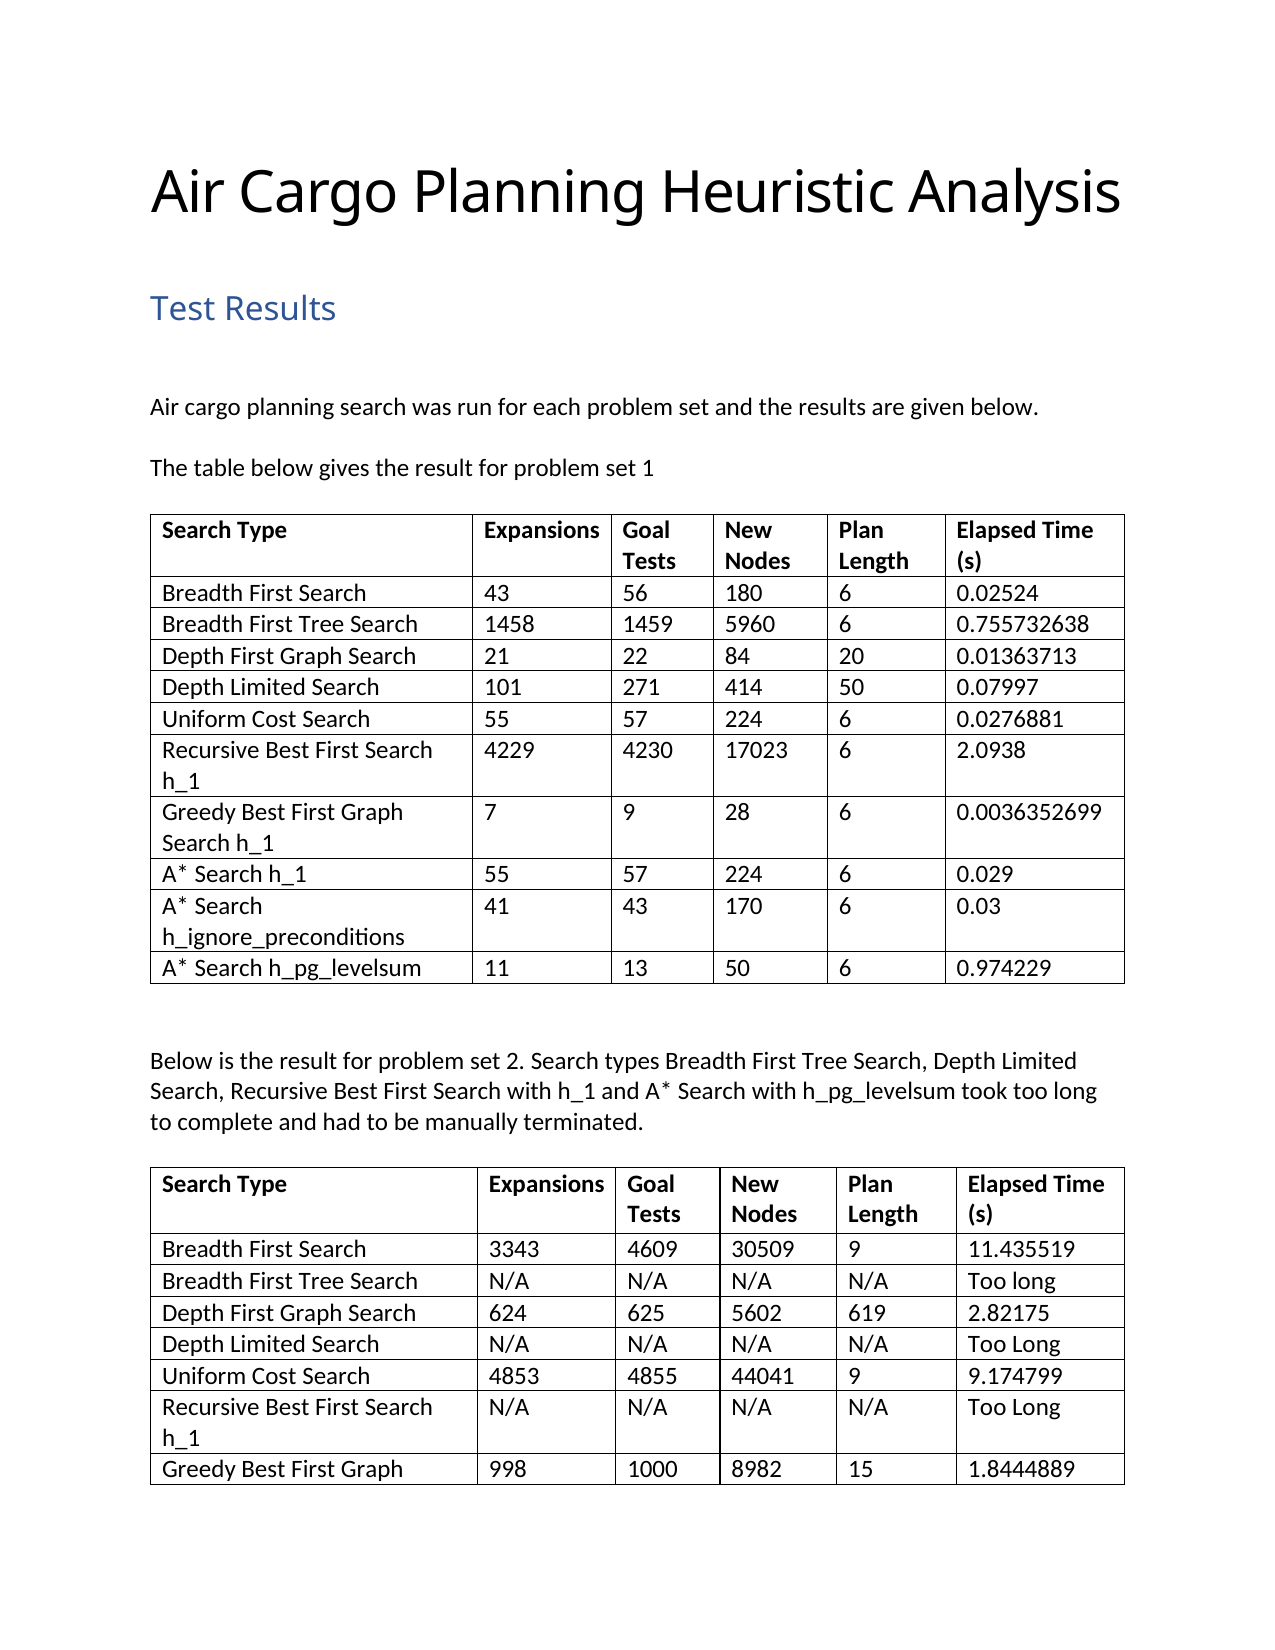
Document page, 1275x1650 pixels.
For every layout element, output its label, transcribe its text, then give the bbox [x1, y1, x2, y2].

table_cell Too long [957, 1265, 1124, 1296]
table_cell 3343 [478, 1234, 615, 1264]
title Air Cargo Planning Heuristic Analysis [150, 150, 1125, 229]
table_cell 0.755732638 [946, 608, 1124, 639]
table_cell Depth Limited Search [151, 1328, 477, 1359]
table_cell 57 [612, 859, 713, 889]
table_cell 55 [473, 703, 611, 733]
table_cell Breadth First Tree Search [151, 1265, 477, 1296]
table_cell 50 [714, 952, 827, 983]
table_cell 0.0276881 [946, 703, 1124, 733]
table_cell 1.8444889 [957, 1454, 1124, 1484]
table_cell 101 [473, 671, 611, 702]
table_cell Uniform Cost Search [151, 703, 472, 733]
table_cell N/A [837, 1265, 956, 1296]
table_cell N/A [616, 1328, 719, 1359]
table_cell 5960 [714, 608, 827, 639]
table_header Search Type [151, 1168, 477, 1232]
table_cell N/A [478, 1391, 615, 1452]
table_cell 5602 [721, 1297, 836, 1327]
table_cell 11.435519 [957, 1234, 1124, 1264]
table_cell 2.82175 [957, 1297, 1124, 1327]
table_header Plan Length [828, 515, 945, 576]
table_cell 15 [837, 1454, 956, 1484]
table_cell N/A [721, 1265, 836, 1296]
table_cell 1458 [473, 608, 611, 639]
table_cell 4230 [612, 735, 713, 796]
table_cell 11 [473, 952, 611, 983]
table_cell 30509 [721, 1234, 836, 1264]
table_cell 619 [837, 1297, 956, 1327]
table_cell 28 [714, 797, 827, 858]
table_cell Breadth First Search [151, 577, 472, 607]
table_cell 224 [714, 859, 827, 889]
table_cell 44041 [721, 1360, 836, 1390]
table_cell 50 [828, 671, 945, 702]
table_cell 55 [473, 859, 611, 889]
table_cell 6 [828, 952, 945, 983]
table_cell 56 [612, 577, 713, 607]
table_cell 8982 [721, 1454, 836, 1484]
table_cell Recursive Best First Search h_1 [151, 735, 472, 796]
table_cell 6 [828, 735, 945, 796]
table_cell 20 [828, 640, 945, 670]
table_cell 9.174799 [957, 1360, 1124, 1390]
table_cell 21 [473, 640, 611, 670]
text The table below gives the result for problem set 1 [150, 452, 1125, 483]
table_header Plan Length [837, 1168, 956, 1232]
table_cell N/A [721, 1328, 836, 1359]
table_cell Breadth First Search [151, 1234, 477, 1264]
table_cell 624 [478, 1297, 615, 1327]
table_cell Greedy Best First Graph Search h_1 [151, 1454, 477, 1484]
table_cell 9 [837, 1360, 956, 1390]
table_cell 0.0036352699 [946, 797, 1124, 858]
table_header Elapsed Time (s) [957, 1168, 1124, 1232]
table_cell 271 [612, 671, 713, 702]
text Below is the result for problem set 2. Search types Breadth First Tree Search, Depth Limited Search, Recursive Best First Search with h_1 and A* Search with h_pg_levelsum took too long to complete and had to be manually terminated. [150, 1045, 1125, 1136]
table_cell N/A [616, 1391, 719, 1452]
table_header Expansions [473, 515, 611, 576]
table_cell A* Search h_ignore_preconditions [151, 890, 472, 951]
table_cell 4609 [616, 1234, 719, 1264]
table_header Goal Tests [616, 1168, 719, 1232]
table_cell N/A [837, 1391, 956, 1452]
table_cell 4229 [473, 735, 611, 796]
table_cell 224 [714, 703, 827, 733]
table_cell Breadth First Tree Search [151, 608, 472, 639]
table_cell 17023 [714, 735, 827, 796]
text Air cargo planning search was run for each problem set and the results are given below. [150, 391, 1125, 422]
subtitle Test Results [150, 285, 1125, 330]
table_cell 414 [714, 671, 827, 702]
table_cell 170 [714, 890, 827, 951]
table_cell A* Search h_1 [151, 859, 472, 889]
table_cell N/A [478, 1328, 615, 1359]
table_cell 6 [828, 859, 945, 889]
table_cell N/A [837, 1328, 956, 1359]
table_cell 0.029 [946, 859, 1124, 889]
table_cell 0.07997 [946, 671, 1124, 702]
table_cell 41 [473, 890, 611, 951]
table_header Goal Tests [612, 515, 713, 576]
table_header Elapsed Time (s) [946, 515, 1124, 576]
table_cell 57 [612, 703, 713, 733]
table_cell 6 [828, 577, 945, 607]
table_cell 4855 [616, 1360, 719, 1390]
table_header New Nodes [721, 1168, 836, 1232]
table_header Search Type [151, 515, 472, 576]
table_cell N/A [478, 1265, 615, 1296]
table_cell 6 [828, 797, 945, 858]
table_cell 43 [473, 577, 611, 607]
table_cell 43 [612, 890, 713, 951]
table_cell Depth Limited Search [151, 671, 472, 702]
table_cell 180 [714, 577, 827, 607]
table_cell 2.0938 [946, 735, 1124, 796]
table_header New Nodes [714, 515, 827, 576]
table_cell 998 [478, 1454, 615, 1484]
table_cell Too Long [957, 1391, 1124, 1452]
table_cell 7 [473, 797, 611, 858]
table_cell Too Long [957, 1328, 1124, 1359]
table_cell Depth First Graph Search [151, 640, 472, 670]
table_cell Greedy Best First Graph Search h_1 [151, 797, 472, 858]
table_cell 625 [616, 1297, 719, 1327]
table_cell Uniform Cost Search [151, 1360, 477, 1390]
table_cell 0.03 [946, 890, 1124, 951]
table_cell N/A [616, 1265, 719, 1296]
table_header Expansions [478, 1168, 615, 1232]
table_cell N/A [721, 1391, 836, 1452]
table_cell 4853 [478, 1360, 615, 1390]
table_cell 0.01363713 [946, 640, 1124, 670]
table_cell 0.02524 [946, 577, 1124, 607]
table_cell 84 [714, 640, 827, 670]
table_cell 9 [837, 1234, 956, 1264]
table_cell 13 [612, 952, 713, 983]
table_cell Recursive Best First Search h_1 [151, 1391, 477, 1452]
table_cell 9 [612, 797, 713, 858]
table_cell 0.974229 [946, 952, 1124, 983]
table_cell 22 [612, 640, 713, 670]
table_cell 1459 [612, 608, 713, 639]
table_cell 1000 [616, 1454, 719, 1484]
table_cell 6 [828, 608, 945, 639]
table_cell Depth First Graph Search [151, 1297, 477, 1327]
table_cell A* Search h_pg_levelsum [151, 952, 472, 983]
table_cell 6 [828, 890, 945, 951]
table_cell 6 [828, 703, 945, 733]
